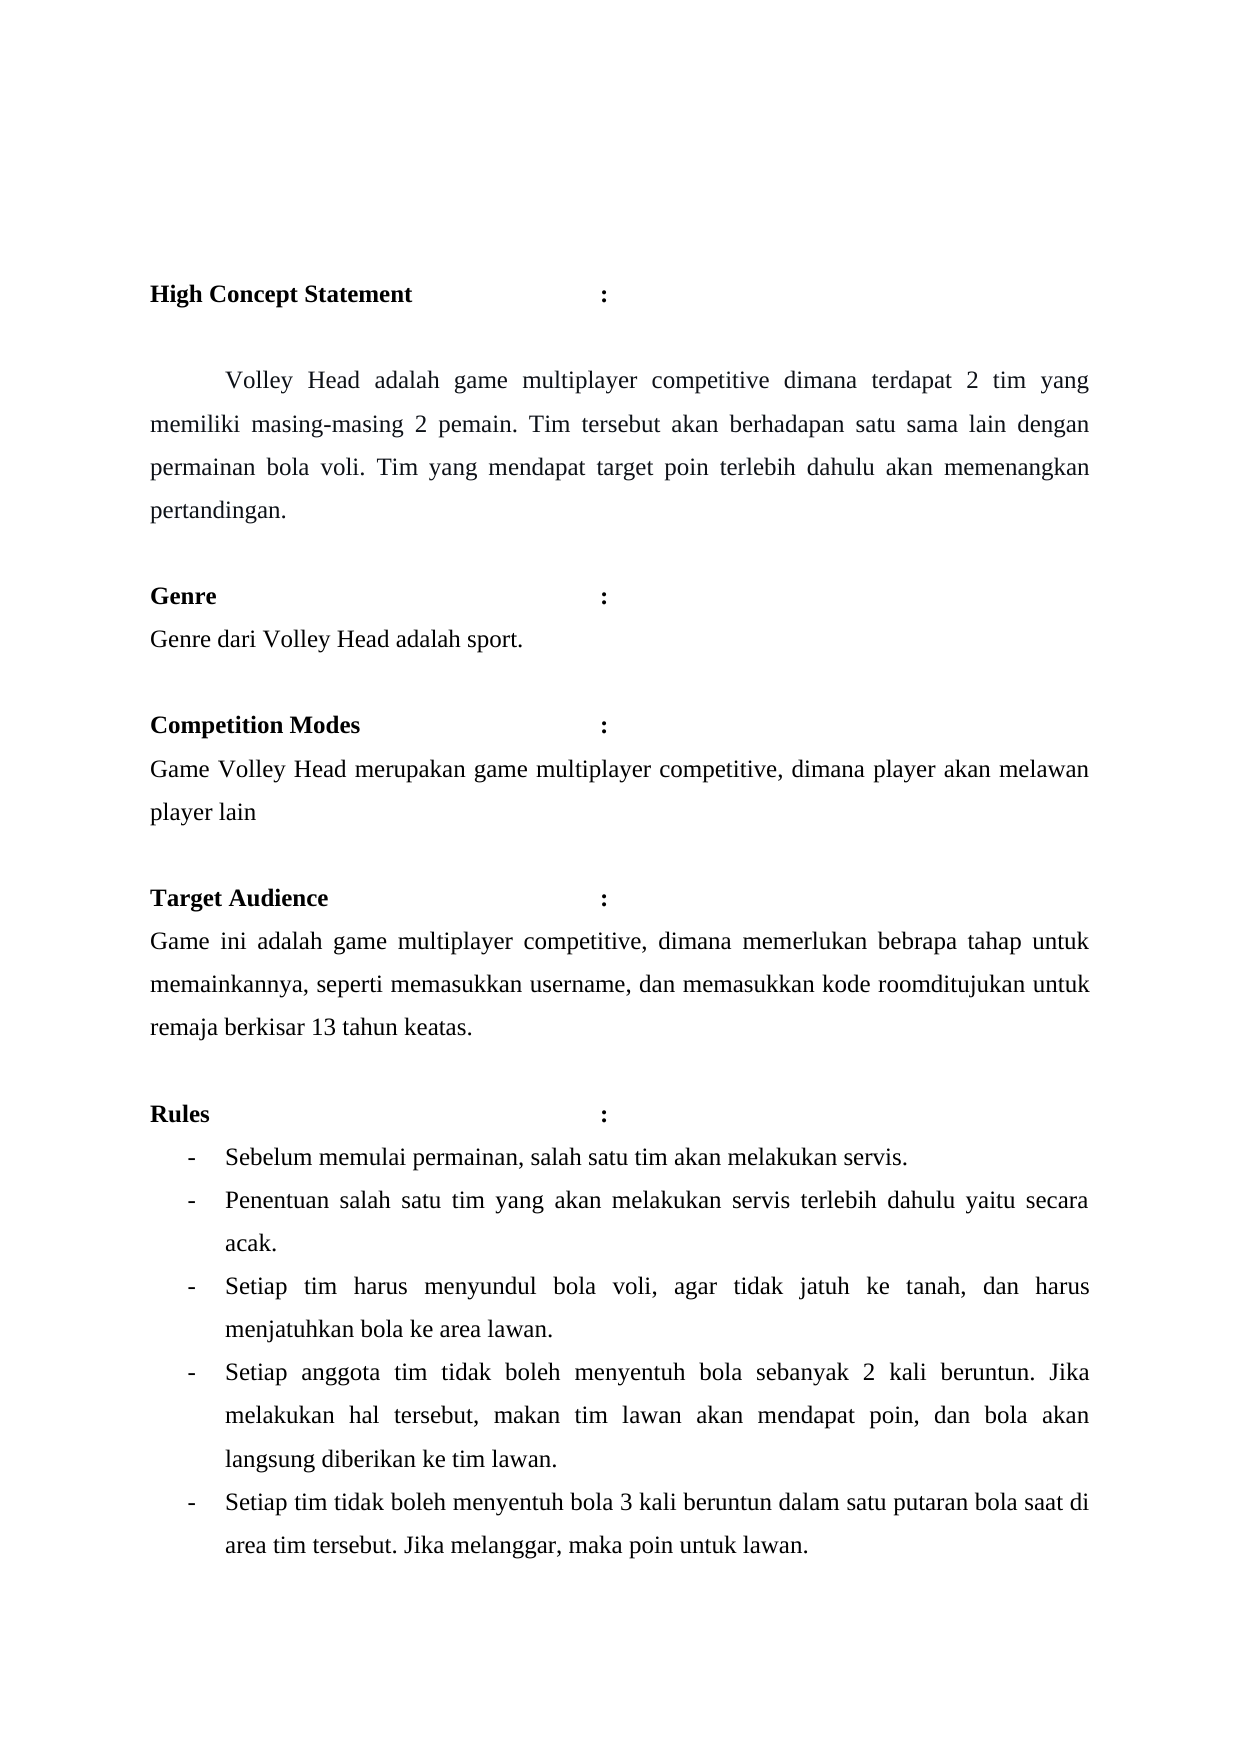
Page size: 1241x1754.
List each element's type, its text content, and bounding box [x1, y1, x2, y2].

text Rules : [150, 1099, 1090, 1127]
text High Concept Statement : [150, 279, 1090, 308]
list Penentuan salah satu tim yang akan melakukan servis terlebih dahulu yaitu secara acak. [187, 1185, 1090, 1257]
text Target Audience : [150, 883, 1090, 912]
list Setiap tim harus menyundul bola voli, agar tidak jatuh ke tanah, dan harus menjatuhkan bola ke area lawan. [187, 1271, 1090, 1343]
text Volley Head adalah game multiplayer competitive dimana terdapat 2 tim yang memiliki masing-masing 2 pemain. Tim tersebut akan berhadapan satu sama lain dengan permainan bola voli. Tim yang mendapat target poin terlebih dahulu akan memenangkan pertandingan. [150, 366, 1090, 524]
list Sebelum memulai permainan, salah satu tim akan melakukan servis. [187, 1142, 1090, 1171]
list Setiap tim tidak boleh menyentuh bola 3 kali beruntun dalam satu putaran bola saat di area tim tersebut. Jika melanggar, maka poin untuk lawan. [187, 1487, 1090, 1559]
text Game Volley Head merupakan game multiplayer competitive, dimana player akan melawan player lain [150, 754, 1090, 826]
text Competition Modes : [150, 711, 1090, 739]
text Genre dari Volley Head adalah sport. [150, 624, 1090, 653]
text Genre : [150, 581, 1090, 610]
text Game ini adalah game multiplayer competitive, dimana memerlukan bebrapa tahap untuk memainkannya, seperti memasukkan username, dan memasukkan kode roomditujukan untuk remaja berkisar 13 tahun keatas. [150, 926, 1090, 1041]
list Setiap anggota tim tidak boleh menyentuh bola sebanyak 2 kali beruntun. Jika melakukan hal tersebut, makan tim lawan akan mendapat poin, dan bola akan langsung diberikan ke tim lawan. [187, 1357, 1090, 1472]
